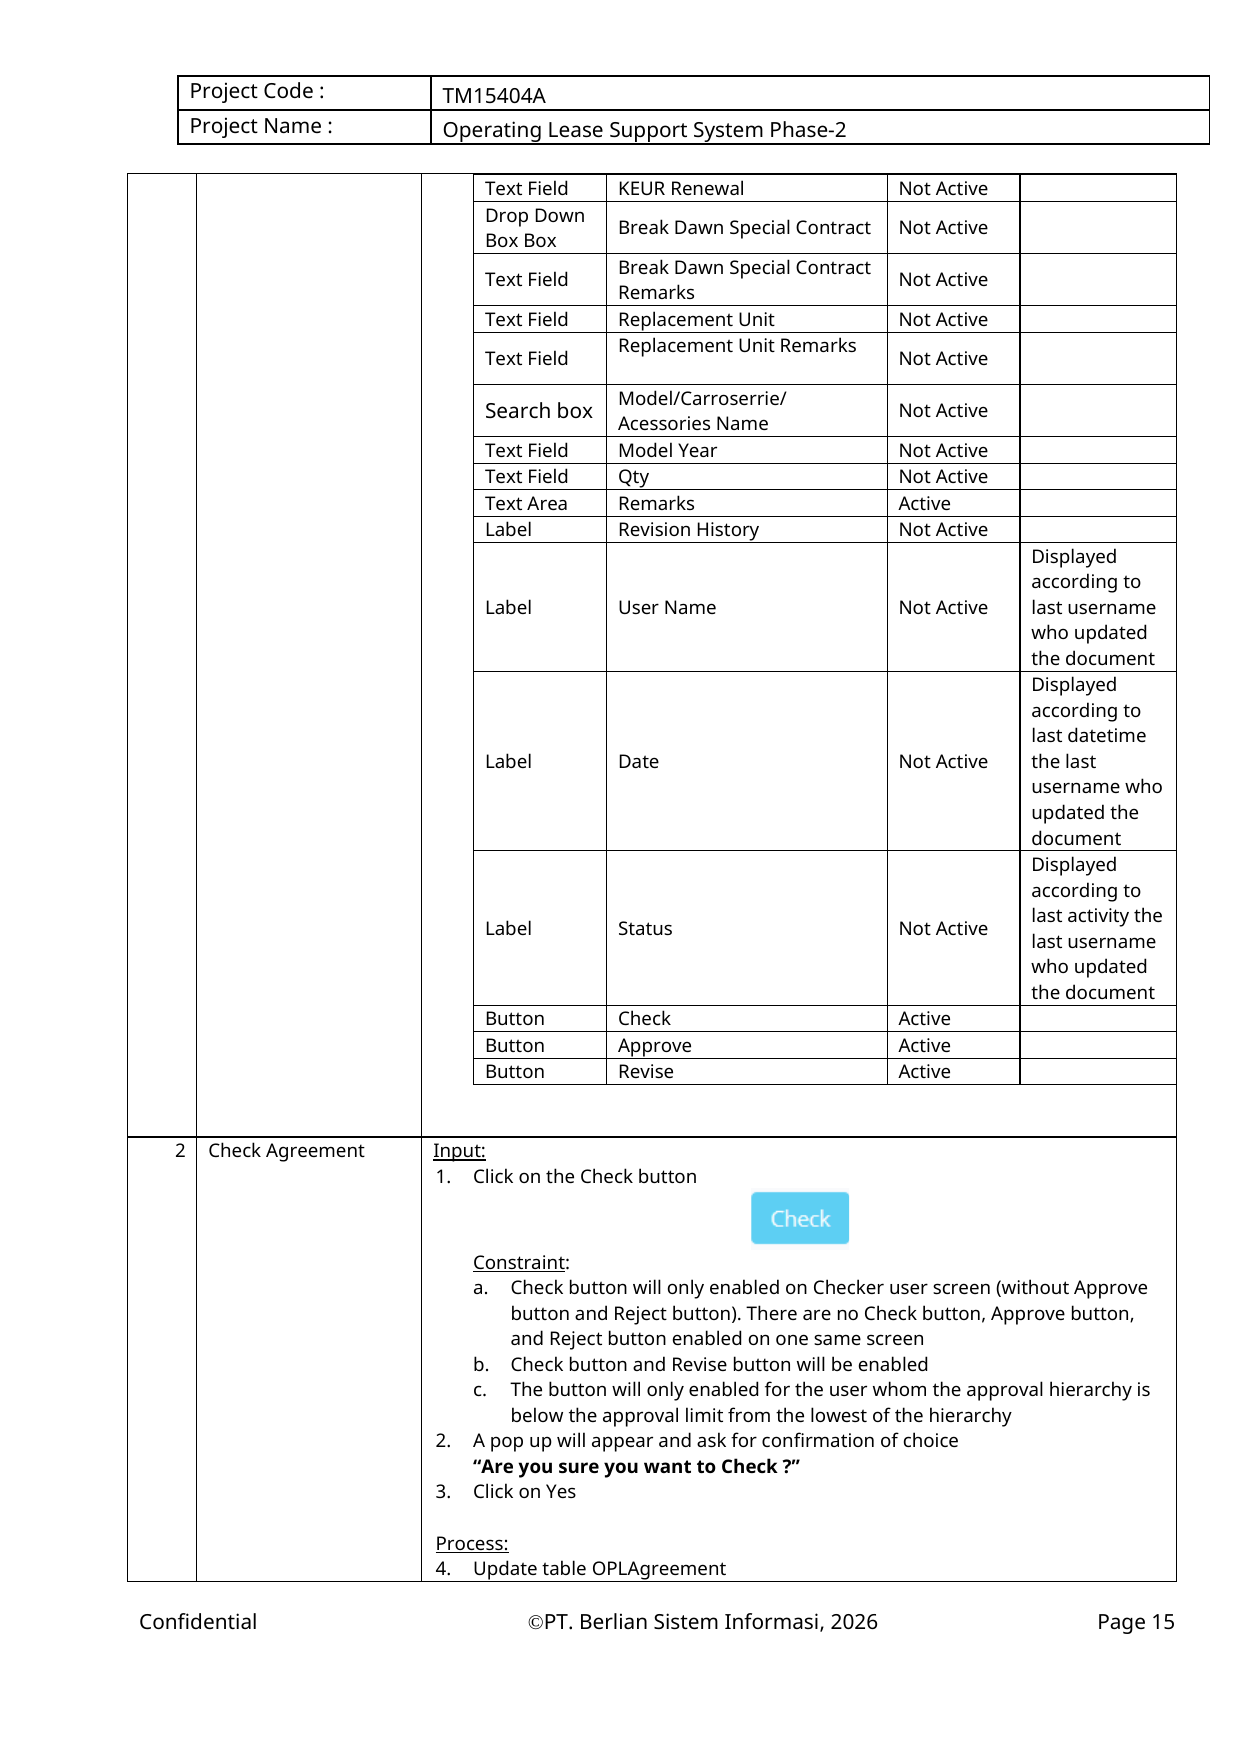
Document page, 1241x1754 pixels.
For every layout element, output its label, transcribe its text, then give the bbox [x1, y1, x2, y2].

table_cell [422, 1138, 1176, 1581]
table_cell 1 [128, 174, 196, 1136]
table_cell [422, 174, 1176, 1136]
picture [751, 1188, 850, 1250]
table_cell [197, 174, 421, 1136]
table_cell Check Agreement [197, 1138, 421, 1581]
table_cell 2 [128, 1138, 196, 1581]
